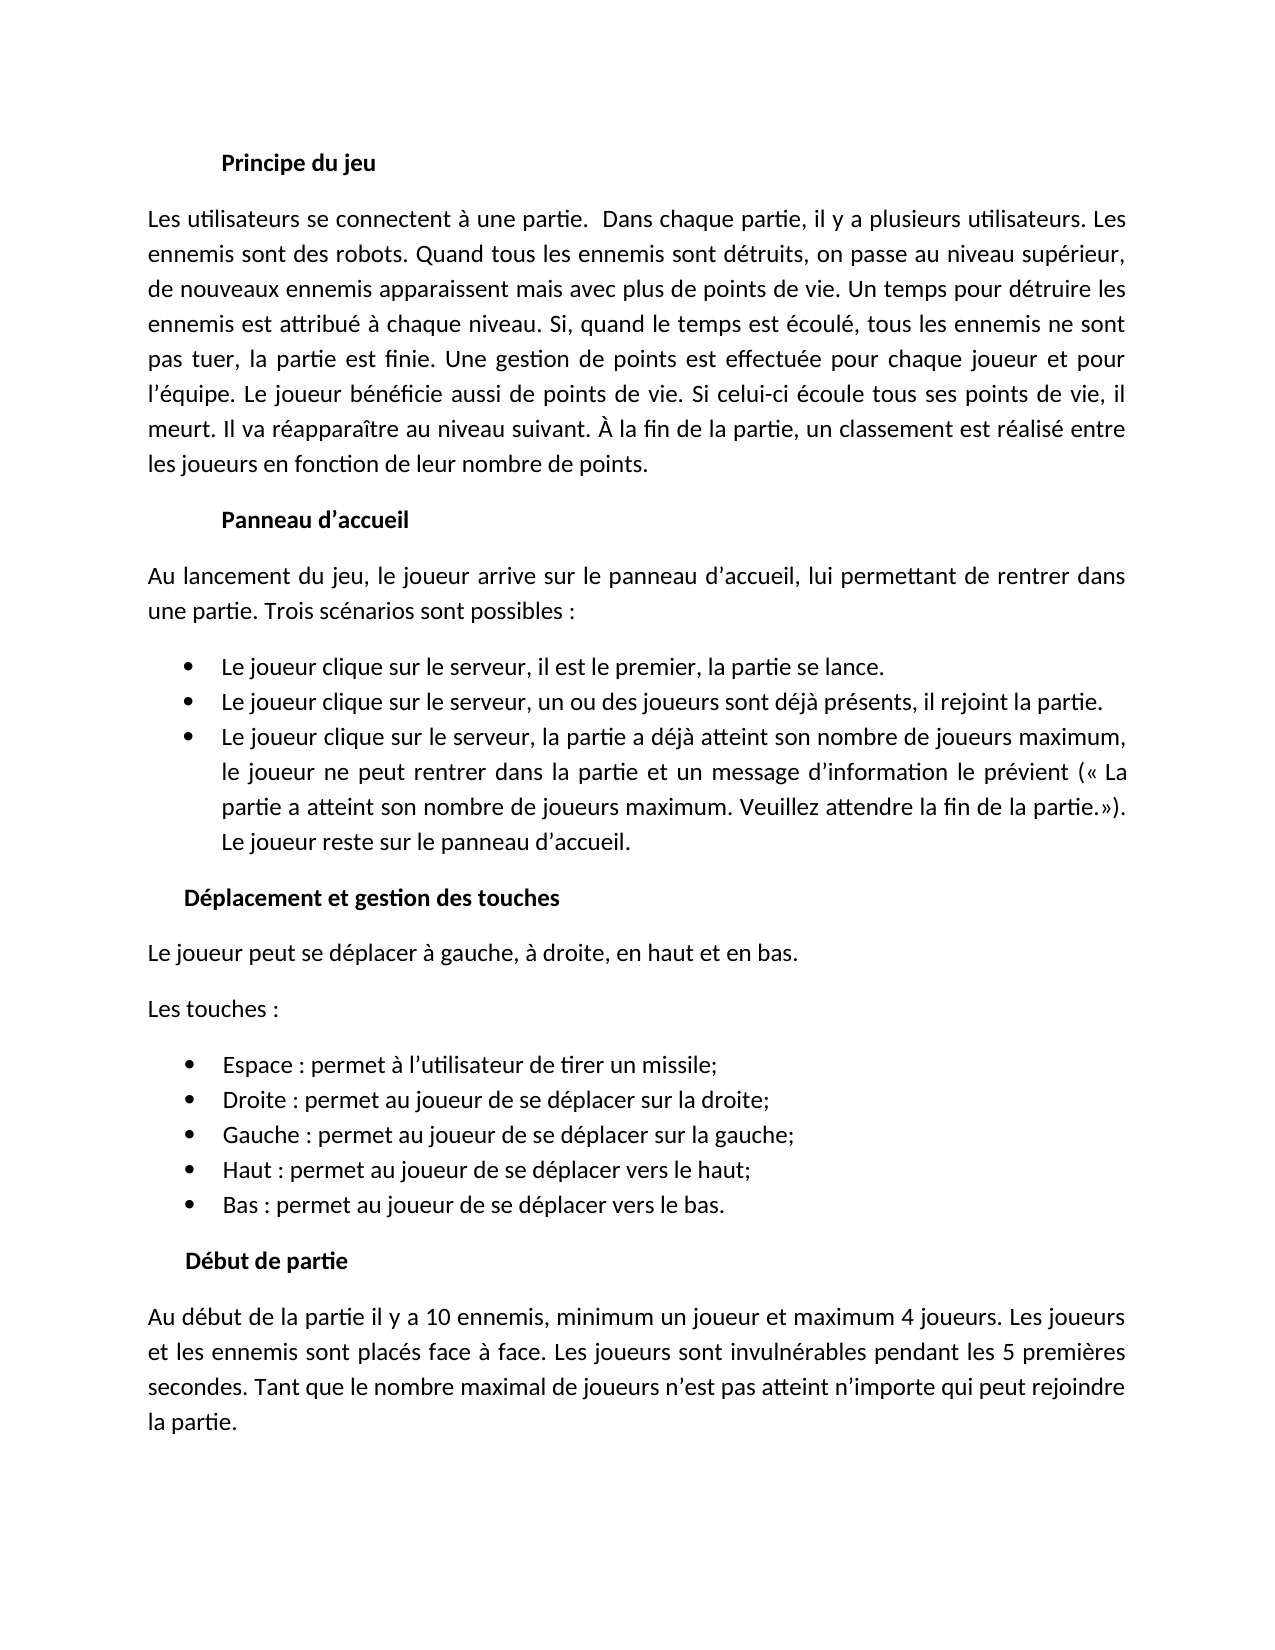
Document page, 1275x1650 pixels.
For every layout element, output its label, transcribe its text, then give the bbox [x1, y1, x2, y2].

list Droite : permet au joueur de se déplacer sur la droite; [185, 1084, 1127, 1115]
list Le joueur clique sur le serveur, un ou des joueurs sont déjà présents, il rejoint la partie. [184, 686, 1127, 716]
text Panneau d’accueil [148, 504, 1127, 535]
list Le joueur clique sur le serveur, la partie a déjà atteint son nombre de joueurs maximum, le joueur ne peut rentrer dans la partie et un message d’information le prévient (« La partie a atteint son nombre de joueurs maximum. Veuillez attendre la fin de la partie.»). Le joueur reste sur le panneau d’accueil. [184, 721, 1127, 856]
text Au début de la partie il y a 10 ennemis, minimum un joueur et maximum 4 joueurs. Les joueurs et les ennemis sont placés face à face. Les joueurs sont invulnérables pendant les 5 premières secondes. Tant que le nombre maximal de joueurs n’est pas atteint n’importe qui peut rejoindre la partie. [148, 1301, 1127, 1436]
list Haut : permet au joueur de se déplacer vers le haut; [185, 1154, 1127, 1185]
list Gauche : permet au joueur de se déplacer sur la gauche; [185, 1119, 1127, 1150]
list Le joueur clique sur le serveur, il est le premier, la partie se lance. [184, 651, 1127, 681]
text Déplacement et gestion des touches [148, 882, 1127, 912]
text Les utilisateurs se connectent à une partie. Dans chaque partie, il y a plusieurs utilisateurs. Les ennemis sont des robots. Quand tous les ennemis sont détruits, on passe au niveau supérieur, de nouveaux ennemis apparaissent mais avec plus de points de vie. Un temps pour détruire les ennemis est attribué à chaque niveau. Si, quand le temps est écoulé, tous les ennemis ne sont pas tuer, la partie est finie. Une gestion de points est effectuée pour chaque joueur et pour l’équipe. Le joueur bénéficie aussi de points de vie. Si celui-ci écoule tous ses points de vie, il meurt. Il va réapparaître au niveau suivant. À la fin de la partie, un classement est réalisé entre les joueurs en fonction de leur nombre de points. [148, 203, 1127, 479]
text Les touches : [148, 993, 1127, 1024]
text Au lancement du jeu, le joueur arrive sur le panneau d’accueil, lui permettant de rentrer dans une partie. Trois scénarios sont possibles : [148, 560, 1127, 626]
text Début de partie [148, 1245, 1127, 1276]
text Le joueur peut se déplacer à gauche, à droite, en haut et en bas. [148, 938, 1127, 968]
text Principe du jeu [148, 148, 1127, 178]
list Espace : permet à l’utilisateur de tirer un missile; [185, 1049, 1127, 1080]
list Bas : permet au joueur de se déplacer vers le bas. [185, 1189, 1127, 1220]
